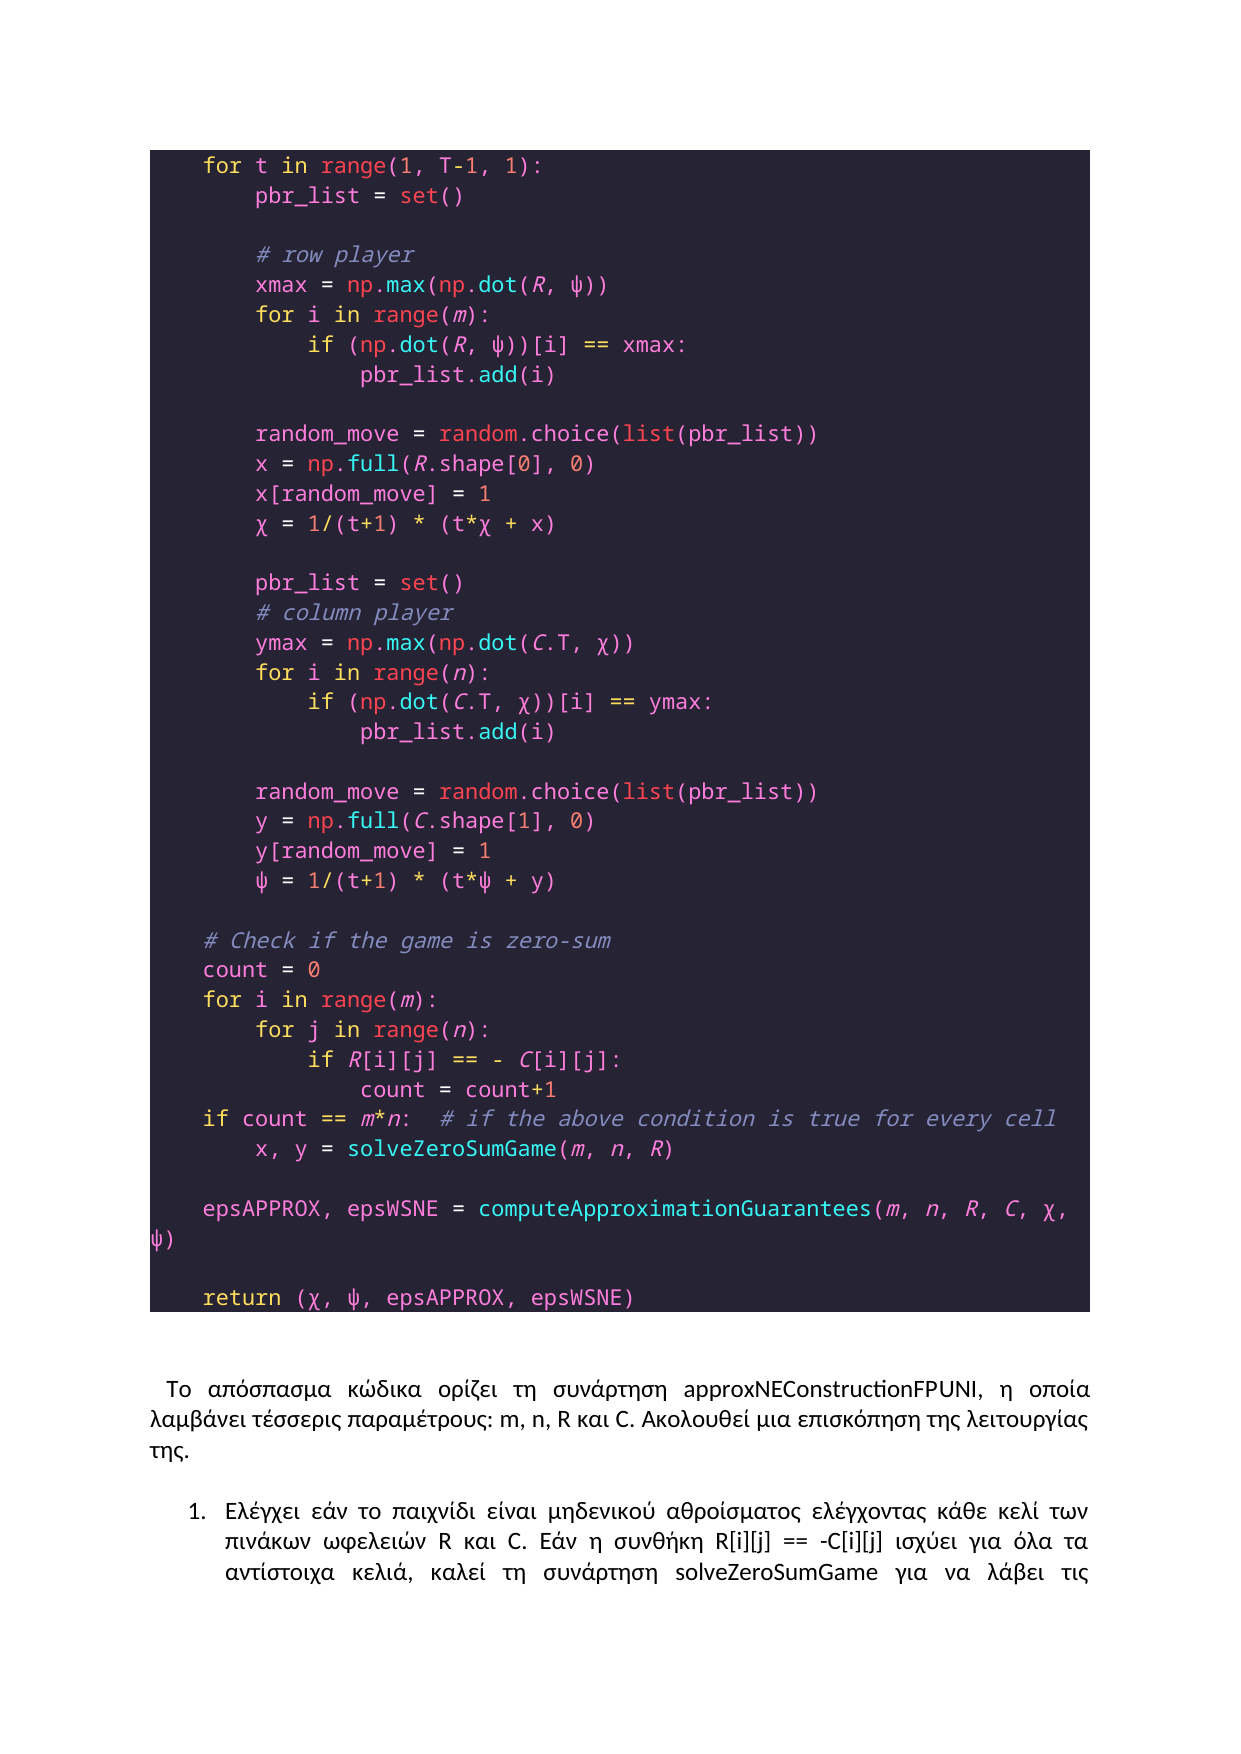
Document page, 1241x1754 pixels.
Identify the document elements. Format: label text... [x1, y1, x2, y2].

text x = np.full(R.shape[0], 0) [150, 448, 1090, 478]
text x[random_move] = 1 [150, 478, 1090, 507]
text # row player [150, 239, 1090, 269]
text for i in range(n): [150, 656, 1090, 686]
text for i in range(m): [150, 984, 1090, 1014]
text epsAPPROX, epsWSNE = computeApproximationGuarantees(m, n, R, C, χ, ψ) [150, 1193, 1090, 1252]
text xmax = np.max(np.dot(R, ψ)) [150, 269, 1090, 299]
text y = np.full(C.shape[1], 0) [150, 805, 1090, 835]
text random_move = random.choice(list(pbr_list)) [150, 776, 1090, 805]
text count = count+1 [150, 1073, 1090, 1103]
text random_move = random.choice(list(pbr_list)) [150, 418, 1090, 448]
text for t in range(1, T-1, 1): [150, 150, 1090, 180]
text pbr_list.add(i) [150, 358, 1090, 388]
text if count == m*n: # if the above condition is true for every cell [150, 1103, 1090, 1133]
text count = 0 [150, 954, 1090, 984]
text return (χ, ψ, epsAPPROX, epsWSNE) [150, 1282, 1090, 1312]
text ψ = 1/(t+1) * (t*ψ + y) [150, 865, 1090, 895]
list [187, 1495, 1090, 1587]
text Το απόσπασμα κώδικα ορίζει τη συνάρτηση approxNEConstructionFPUNI, η οποία λαμβάνει τέσσερις παραμέτρους: m, n, R και C. Ακολουθεί μια επισκόπηση της λειτουργίας της. [150, 1373, 1090, 1464]
text pbr_list.add(i) [150, 716, 1090, 746]
text # column player [150, 597, 1090, 627]
text if (np.dot(C.T, χ))[i] == ymax: [150, 686, 1090, 716]
text pbr_list = set() [150, 180, 1090, 209]
text ymax = np.max(np.dot(C.T, χ)) [150, 627, 1090, 656]
text χ = 1/(t+1) * (t*χ + x) [150, 507, 1090, 537]
text y[random_move] = 1 [150, 835, 1090, 865]
text if R[i][j] == - C[i][j]: [150, 1044, 1090, 1073]
text pbr_list = set() [150, 567, 1090, 597]
text for j in range(n): [150, 1014, 1090, 1044]
text for i in range(m): [150, 299, 1090, 329]
text x, y = solveZeroSumGame(m, n, R) [150, 1133, 1090, 1163]
text if (np.dot(R, ψ))[i] == xmax: [150, 329, 1090, 358]
text # Check if the game is zero-sum [150, 924, 1090, 954]
